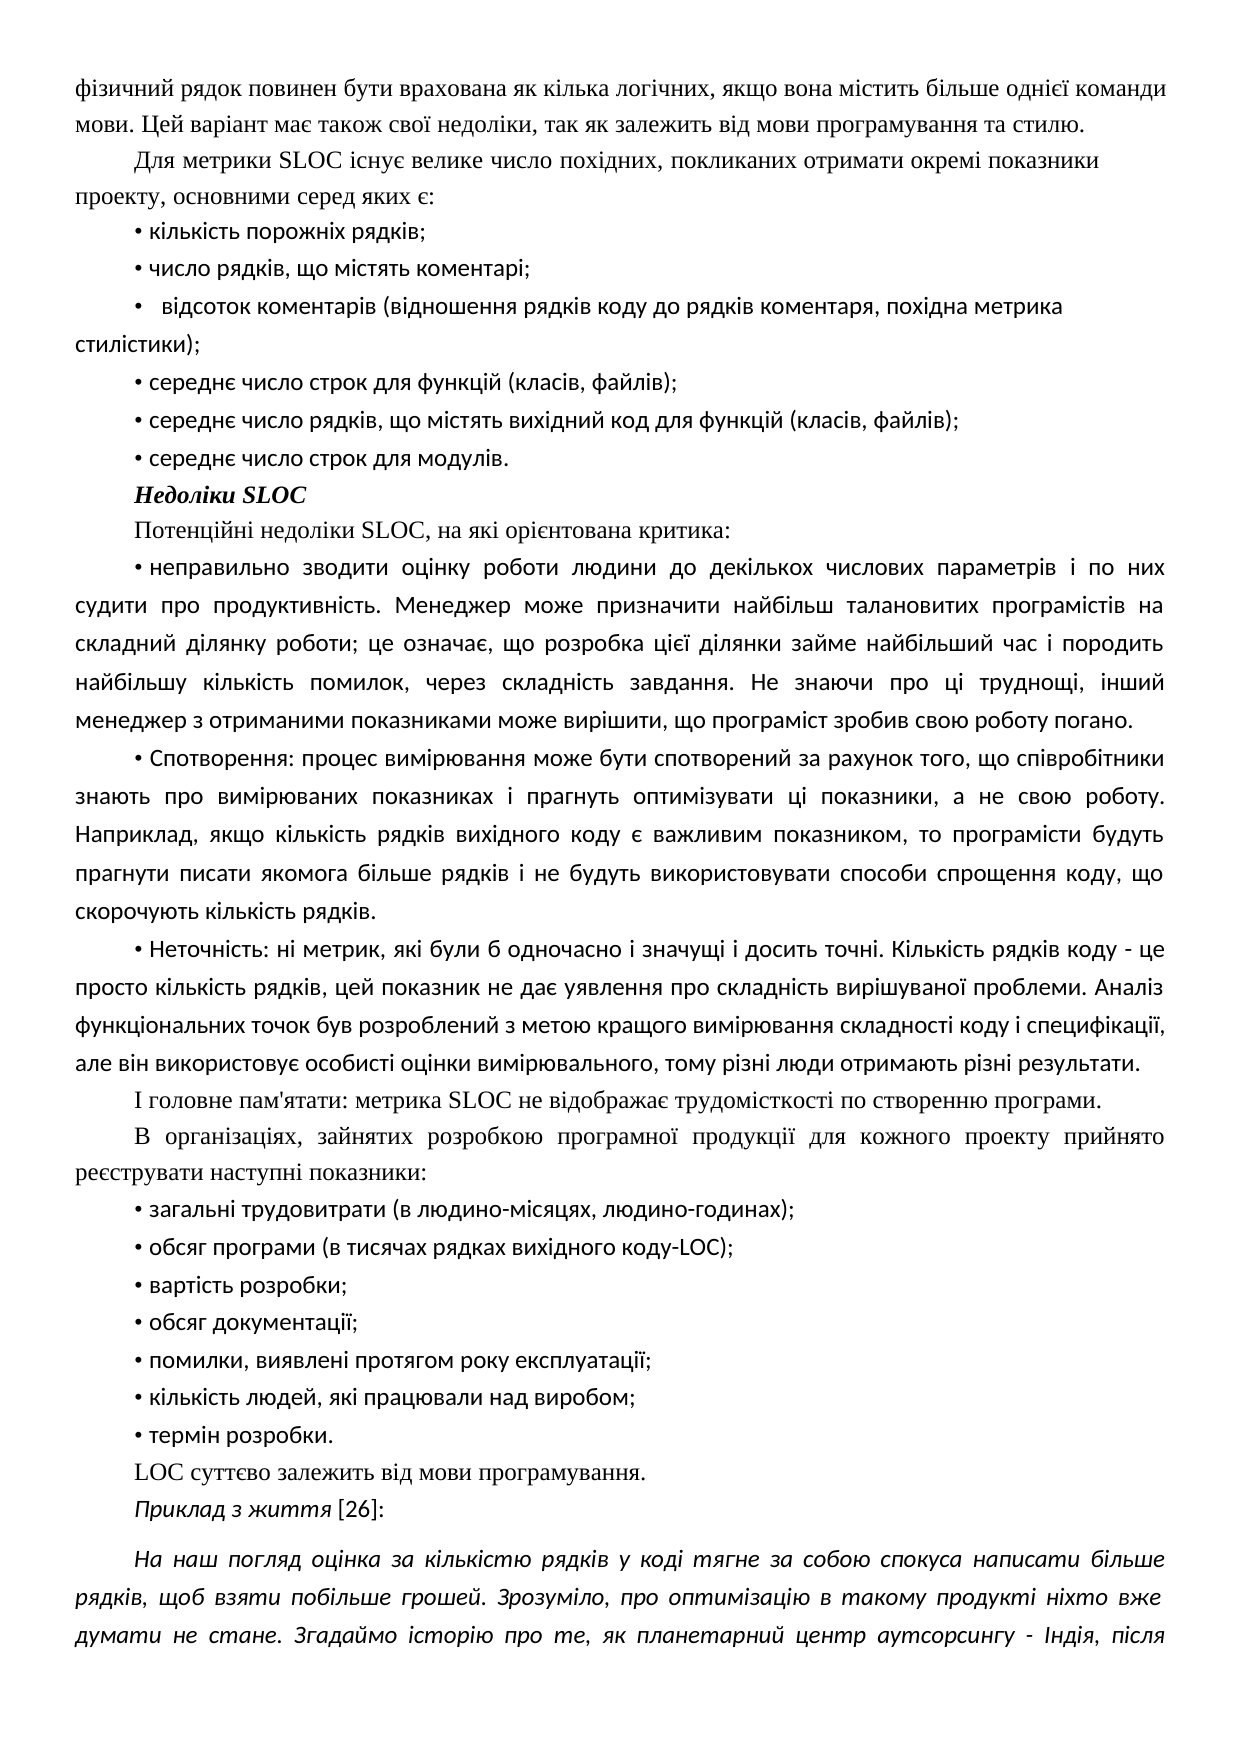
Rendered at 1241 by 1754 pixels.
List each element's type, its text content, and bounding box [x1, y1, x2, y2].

list Неточність: ні метрик, які були б одночасно і значущі і досить точні. Кількість рядків коду - це просто кількість рядків, цей показник не дає уявлення про складність вирішуваної проблеми. Аналіз функціональних точок був розроблений з метою кращого вимірювання складності коду і специфікації, але він використовує особисті оцінки вимірювального, тому різні люди отримають різні результати. [75, 933, 1166, 1078]
list середнє число строк для функцій (класів, файлів); [134, 366, 1178, 397]
list Спотворення: процес вимірювання може бути спотворений за рахунок того, що співробітники знають про вимірюваних показниках і прагнуть оптимізувати ці показники, а не свою роботу. Наприклад, якщо кількість рядків вихідного коду є важливим показником, то програмісти будуть прагнути писати якомога більше рядків і не будуть використовувати способи спрощення коду, що скорочують кількість рядків. [75, 742, 1166, 925]
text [75, 1543, 1166, 1649]
list число рядків, що містять коментарі; [134, 252, 1178, 283]
list середнє число строк для модулів. [134, 442, 1178, 472]
list термін розробки. [134, 1419, 1178, 1450]
list обсяг програми (в тисячах рядках вихідного коду-LOC); [134, 1231, 1178, 1261]
list неправильно зводити оцінку роботи людини до декількох числових параметрів і по них судити про продуктивність. Менеджер може призначити найбільш талановитих програмістів на складний ділянку роботи; це означає, що розробка цієї ділянки займе найбільший час і породить найбільшу кількість помилок, через складність завдання. Не знаючи про ці труднощі, інший менеджер з отриманими показниками може вирішити, що програміст зробив свою роботу погано. [75, 551, 1165, 734]
list відсоток коментарів (відношення рядків коду до рядків коментаря, похідна метрика стилістики); [75, 290, 1165, 359]
text Для метрики SLOC існує велике число похідних, покликаних отримати окремі показники проекту, основними серед яких є: [75, 145, 1113, 209]
list вартість розробки; [134, 1269, 1178, 1299]
list середнє число рядків, що містять вихідний код для функцій (класів, файлів); [134, 404, 1178, 435]
text фізичний рядок повинен бути врахована як кілька логічних, якщо вона містить більше однієї команди мови. Цей варіант має також свої недоліки, так як залежить від мови програмування та стилю. [75, 73, 1178, 137]
list кількість людей, які працювали над виробом; [134, 1382, 1178, 1412]
list кількість порожніх рядків; [134, 217, 1178, 245]
text В організаціях, зайнятих розробкою програмної продукції для кожного проекту прийнято реєструвати наступні показники: [75, 1121, 1164, 1186]
list загальні трудовитрати (в людино-місяцях, людино-годинах); [134, 1193, 1178, 1224]
text І головне пам'ятати: метрика SLOC не відображає трудомісткості по створенню програми. [134, 1085, 1178, 1114]
list обсяг документації; [134, 1306, 1178, 1337]
text Потенційні недоліки SLOC, на які орієнтована критика: [134, 515, 1178, 544]
list помилки, виявлені протягом року експлуатації; [134, 1344, 1178, 1375]
text Приклад з життя [26]: [134, 1493, 1178, 1524]
subtitle Недоліки SLOC [134, 480, 1178, 509]
text LOC суттєво залежить від мови програмування. [134, 1457, 1178, 1486]
